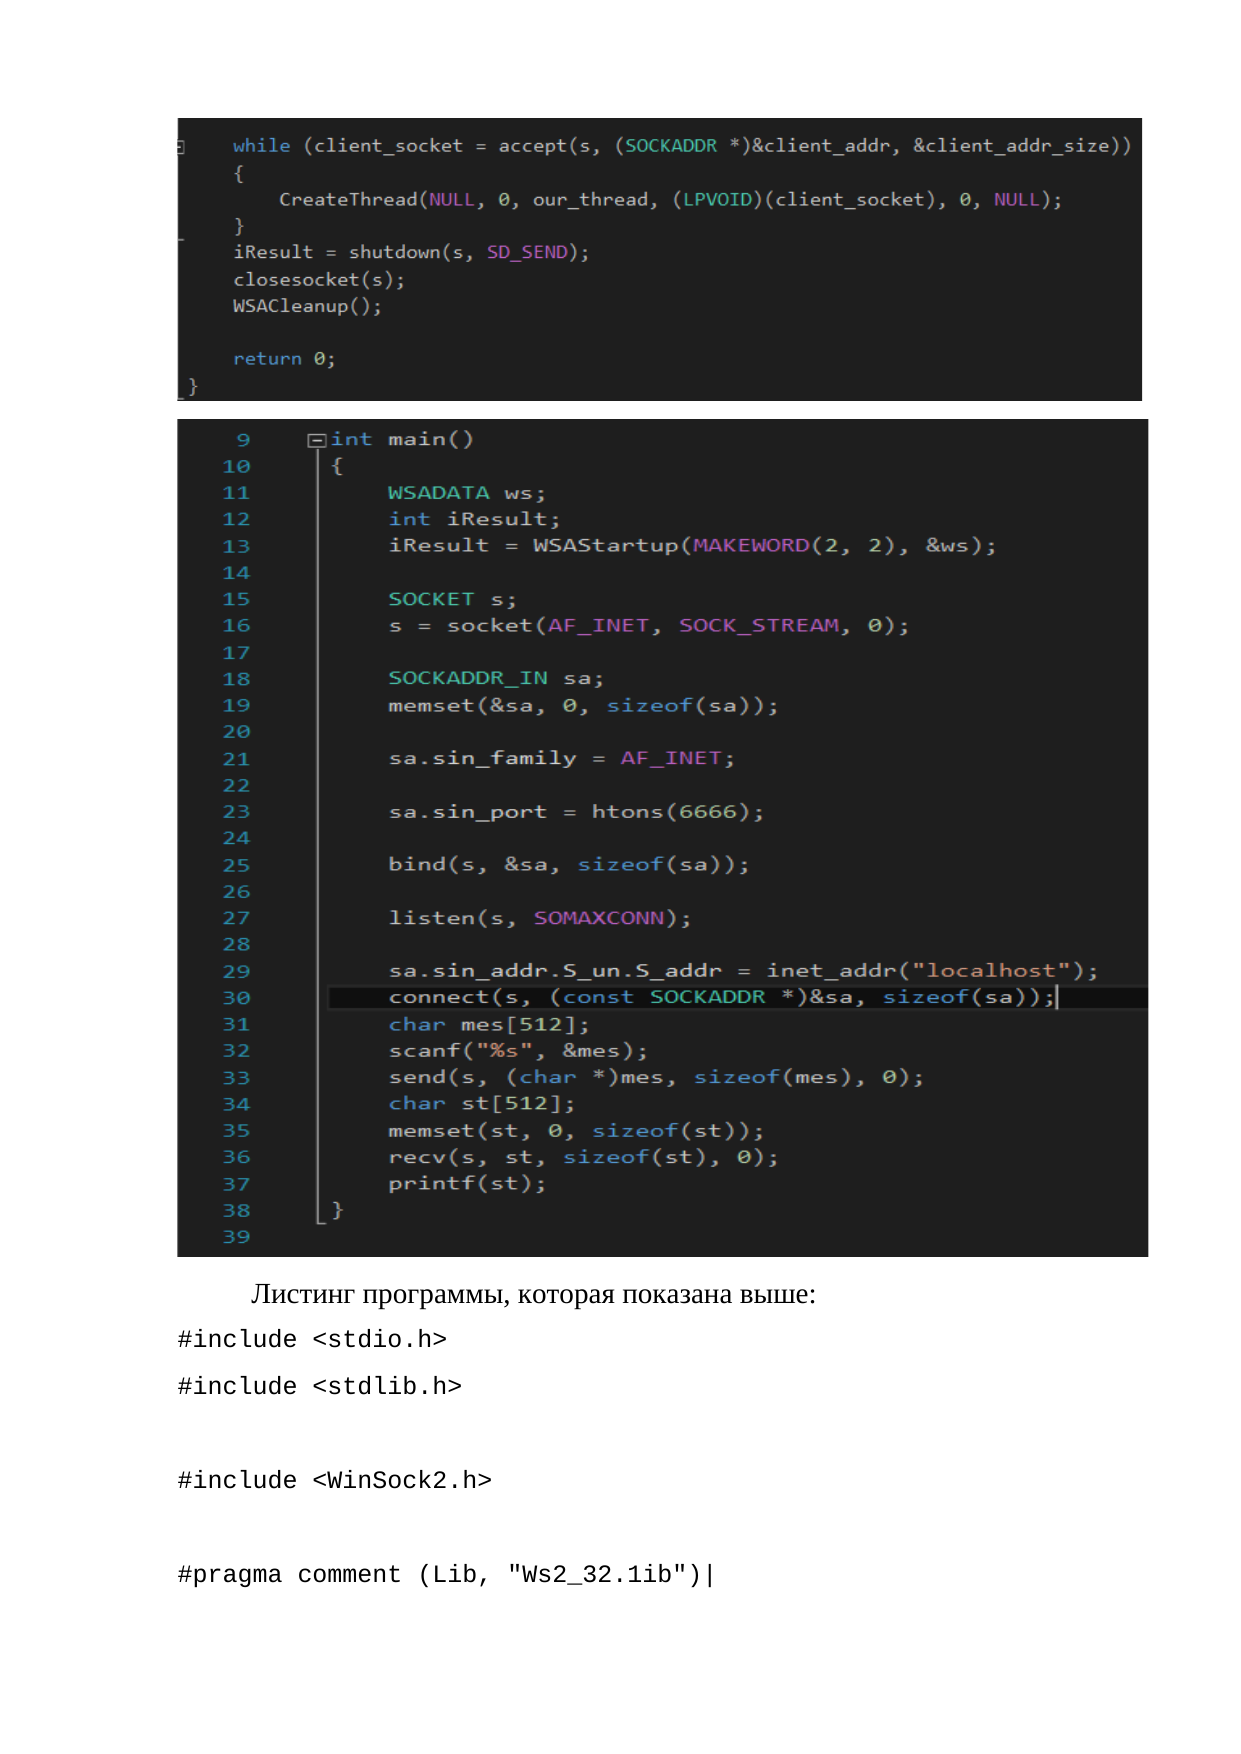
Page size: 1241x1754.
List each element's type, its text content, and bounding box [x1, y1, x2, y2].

picture [177, 419, 1149, 1257]
text #include <stdio.h> [177, 1326, 1152, 1354]
text #include <WinSock2.h> [177, 1468, 1152, 1496]
text #pragma comment (Lib, "Ws2_32.1ib")| [177, 1562, 1152, 1590]
text #include <stdlib.h> [177, 1373, 1152, 1402]
text Листинг программы, которая показана выше: [177, 1276, 1152, 1309]
picture [177, 118, 1143, 401]
